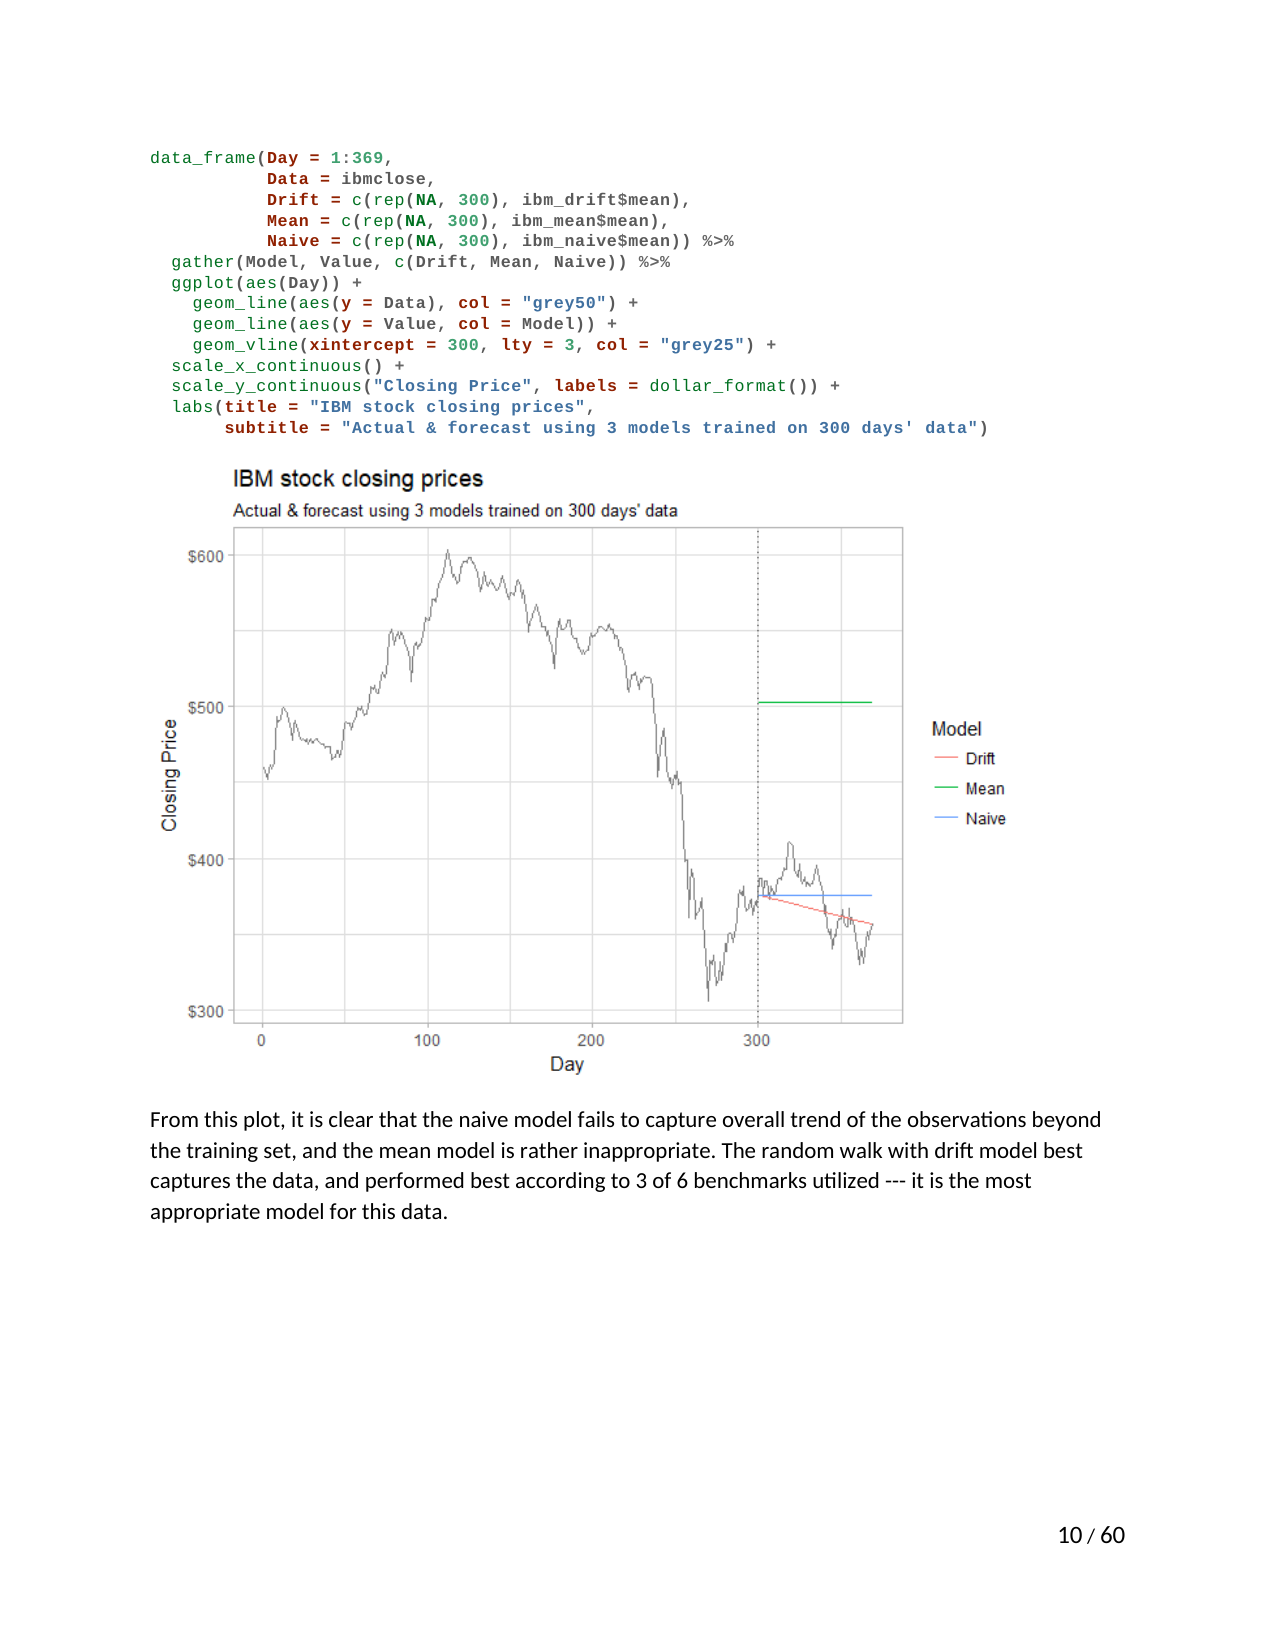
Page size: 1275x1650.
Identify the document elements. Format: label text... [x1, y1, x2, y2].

text From this plot, it is clear that the naive model fails to capture overall trend of the observations beyond the training set, and the mean model is rather inappropriate. The random walk with drift model best captures the data, and performed best according to 3 of 6 benchmarks utilized --- it is the most appropriate model for this data. [150, 1105, 1125, 1225]
picture [150, 458, 1025, 1084]
text data_frame(Day = 1:369, Data = ibmclose, Drift = c(rep(NA, 300), ibm_drift$mean), Mean = c(rep(NA, 300), ibm_mean$mean), Naive = c(rep(NA, 300), ibm_naive$mean)) %>% gather(Model, Value, c(Drift, Mean, Naive)) %>% ggplot(aes(Day)) + geom_line(aes(y = Data), col = "grey50") + geom_line(aes(y = Value, col = Model)) + geom_vline(xintercept = 300, lty = 3, col = "grey25") + scale_x_continuous() + scale_y_continuous("Closing Price", labels = dollar_format()) + labs(title = "IBM stock closing prices", subtitle = "Actual & forecast using 3 models trained on 300 days' data") [150, 150, 1125, 438]
